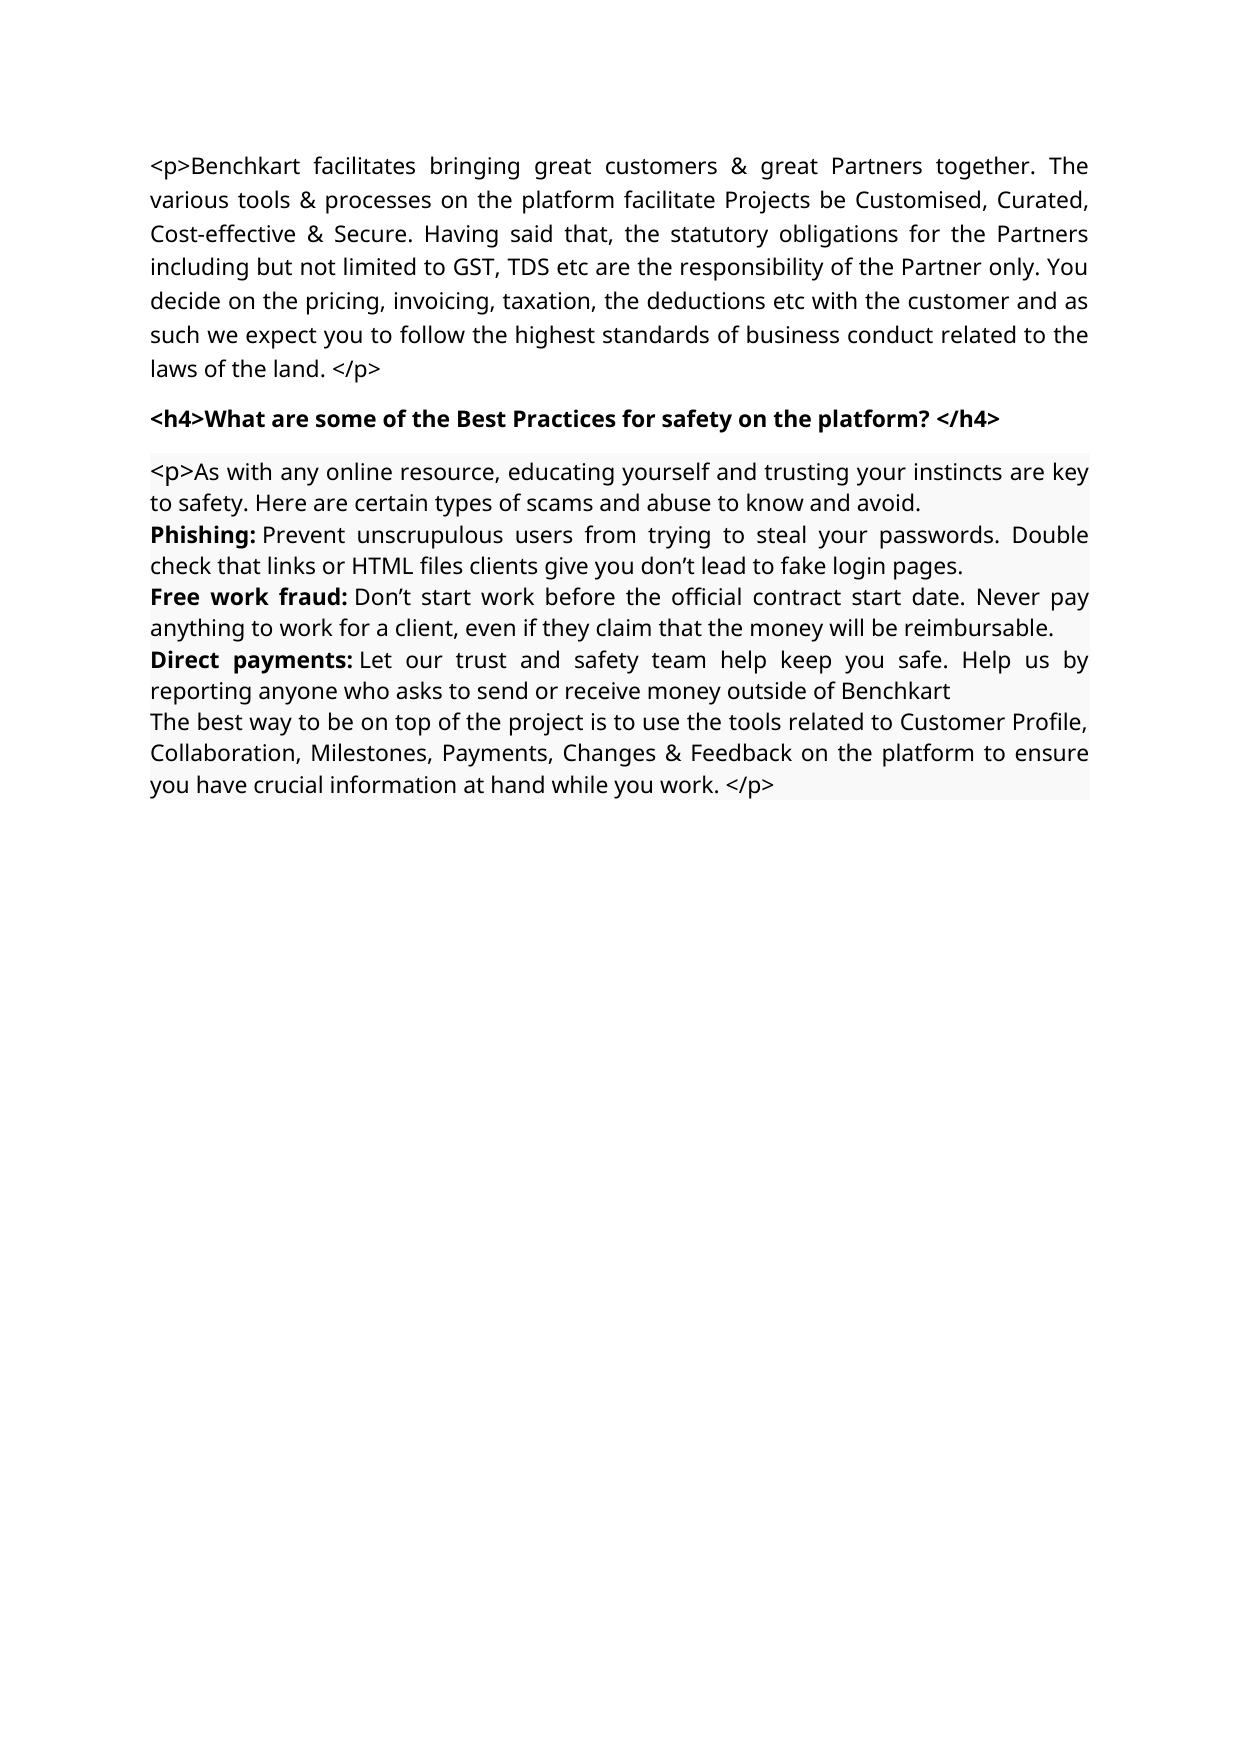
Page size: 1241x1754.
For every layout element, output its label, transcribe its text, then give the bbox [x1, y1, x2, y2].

text Direct payments: Let our trust and safety team help keep you safe. Help us by reporting anyone who asks to send or receive money outside of Benchkart [150, 644, 1090, 706]
text <h4>What are some of the Best Practices for safety on the platform? </h4> [930, 403, 1090, 434]
text <p>As with any online resource, educating yourself and trusting your instincts are key to safety. Here are certain types of scams and abuse to know and avoid. [150, 453, 1090, 519]
text Phishing: Prevent unscrupulous users from trying to steal your passwords. Double check that links or HTML files clients give you don’t lead to fake login pages. [150, 519, 1090, 581]
text The best way to be on top of the project is to use the tools related to Customer Profile, Collaboration, Milestones, Payments, Changes & Feedback on the platform to ensure you have crucial information at hand while you work. </p> [150, 706, 1090, 800]
text Free work fraud: Don’t start work before the official contract start date. Never pay anything to work for a client, even if they claim that the money will be reimbursable. [150, 581, 1090, 644]
